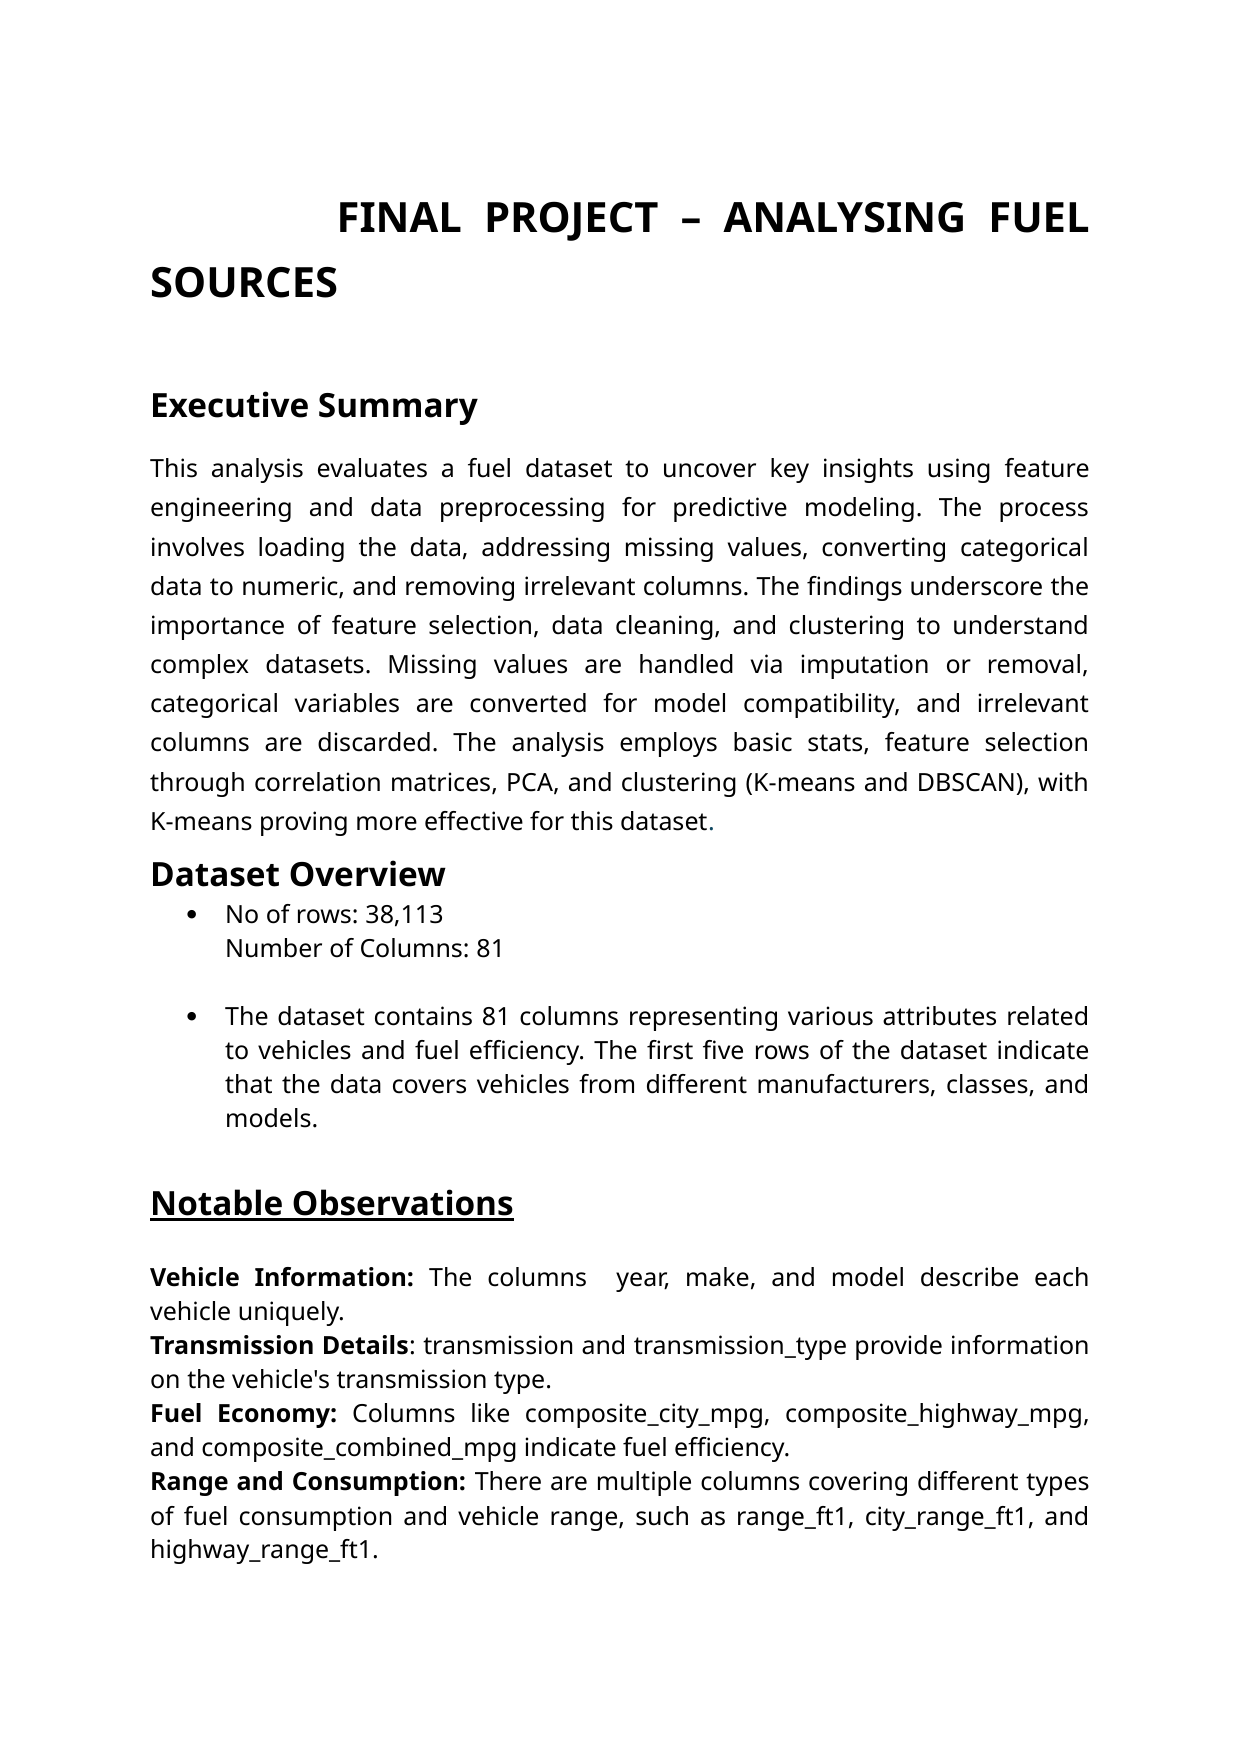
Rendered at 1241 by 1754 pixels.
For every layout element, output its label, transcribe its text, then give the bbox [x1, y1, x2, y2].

subtitle FINAL PROJECT – ANALYSING FUEL SOURCES [150, 187, 1090, 309]
list No of rows: 38,113 Number of Columns: 81 [187, 896, 1090, 964]
subtitle This analysis evaluates a fuel dataset to uncover key insights using feature engineering and data preprocessing for predictive modeling. The process involves loading the data, addressing missing values, converting categorical data to numeric, and removing irrelevant columns. The findings underscore the importance of feature selection, data cleaning, and clustering to understand complex datasets. Missing values are handled via imputation or removal, categorical variables are converted for model compatibility, and irrelevant columns are discarded. The analysis employs basic stats, feature selection through correlation matrices, PCA, and clustering (K-means and DBSCAN), with K-means proving more effective for this dataset. [150, 451, 1090, 837]
text Vehicle Information: The columns year, make, and model describe each vehicle uniquely. [150, 1226, 1090, 1328]
text Transmission Details: transmission and transmission_type provide information on the vehicle's transmission type. [150, 1328, 1090, 1396]
text Fuel Economy: Columns like composite_city_mpg, composite_highway_mpg, and composite_combined_mpg indicate fuel efficiency. [150, 1396, 1090, 1464]
text Range and Consumption: There are multiple columns covering different types of fuel consumption and vehicle range, such as range_ft1, city_range_ft1, and highway_range_ft1. [150, 1464, 1090, 1566]
subtitle Executive Summary [150, 382, 1090, 427]
text Notable Observations [150, 1180, 1090, 1226]
list The dataset contains 81 columns representing various attributes related to vehicles and fuel efficiency. The first five rows of the dataset indicate that the data covers vehicles from different manufacturers, classes, and models. [187, 998, 1090, 1135]
text Dataset Overview [150, 851, 1090, 896]
